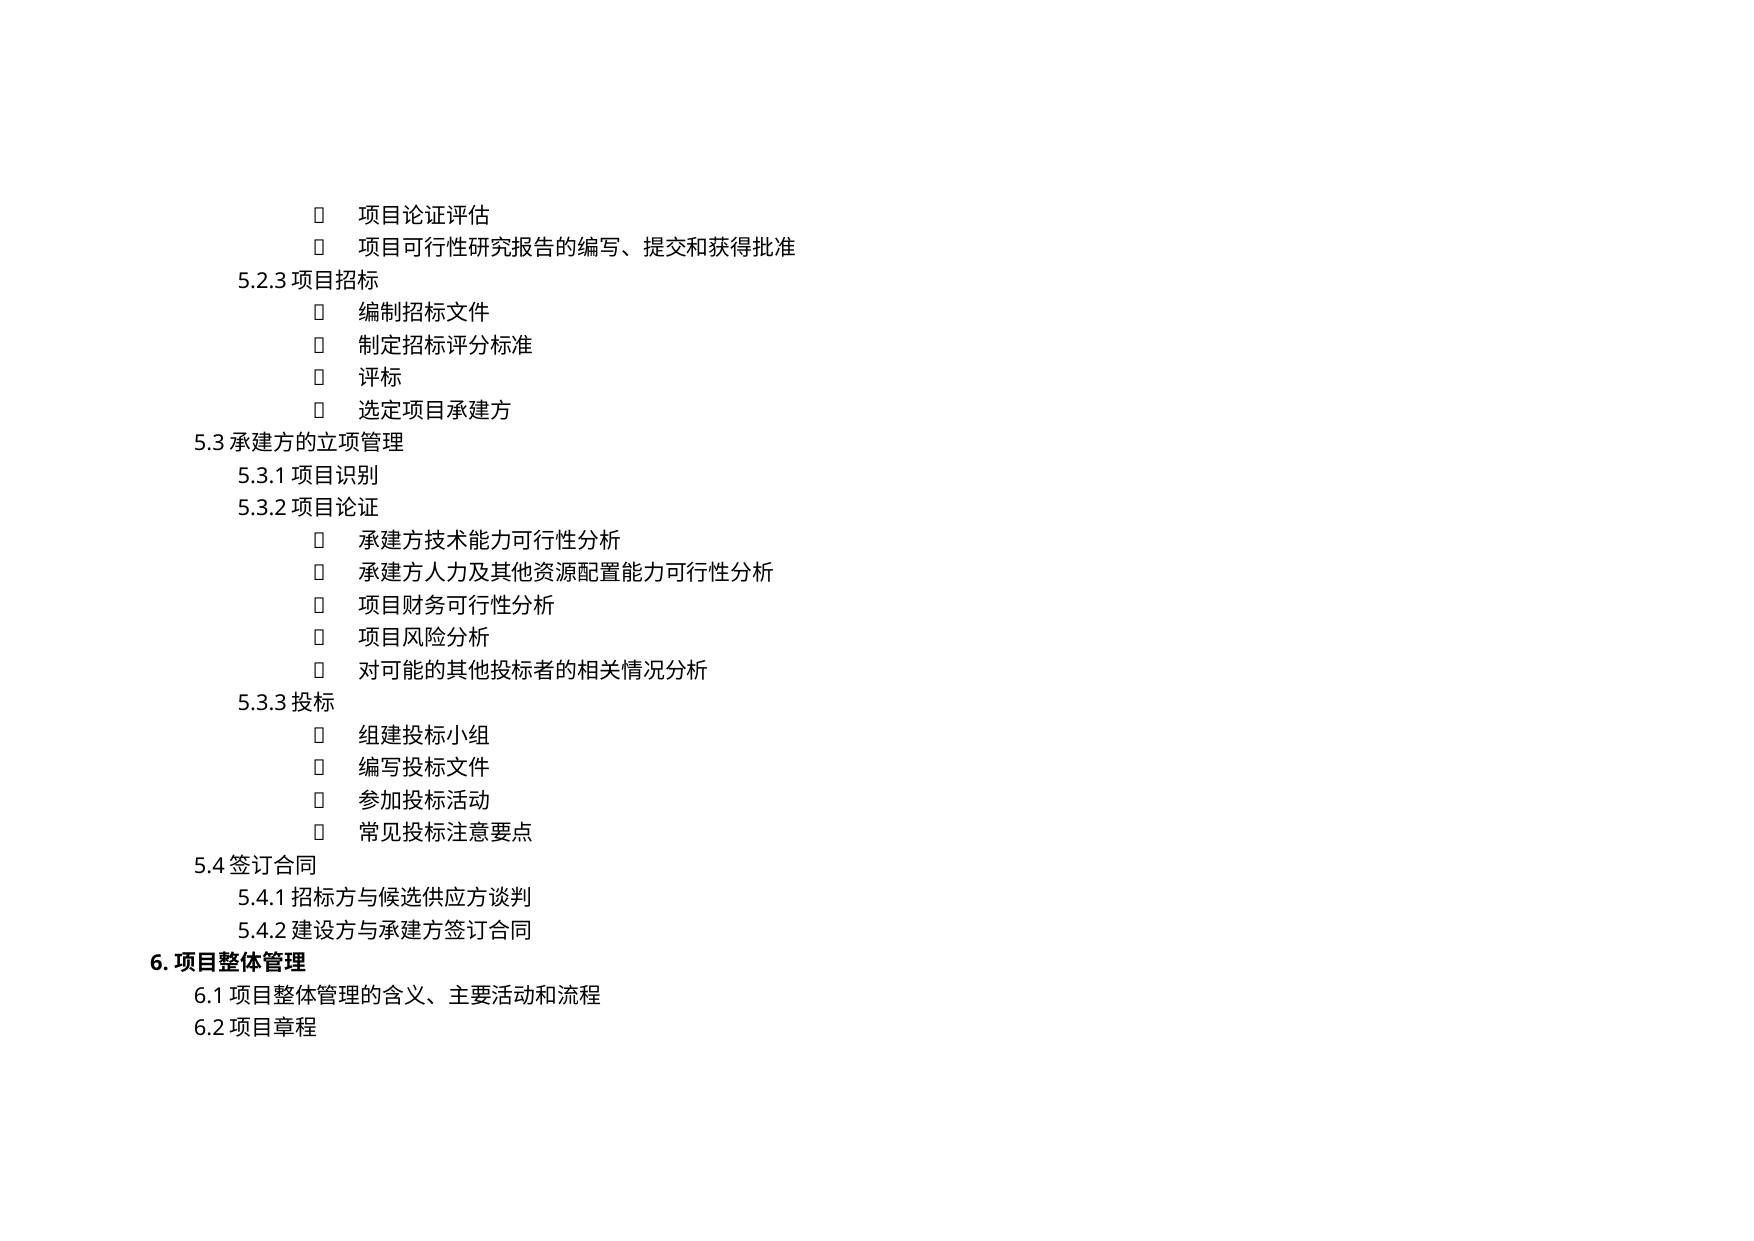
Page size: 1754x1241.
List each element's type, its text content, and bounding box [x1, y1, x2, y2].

text  参加投标活动 [225, 783, 1604, 815]
text  编写投标文件 [225, 750, 1604, 783]
text  承建方人力及其他资源配置能力可行性分析 [225, 555, 1604, 588]
text 6.2项目章程 [150, 1010, 1604, 1043]
text 5.4.2建设方与承建方签订合同 [150, 913, 1604, 945]
text 5.4.1招标方与候选供应方谈判 [150, 880, 1604, 913]
text  对可能的其他投标者的相关情况分析 [225, 653, 1604, 685]
text  常见投标注意要点 [225, 815, 1604, 848]
text  制定招标评分标准 [225, 328, 1604, 360]
text  组建投标小组 [225, 718, 1604, 750]
text  项目可行性研究报告的编写、提交和获得批准 [225, 230, 1604, 263]
text  承建方技术能力可行性分析 [225, 523, 1604, 555]
text 6. 项目整体管理 [150, 945, 1604, 978]
text 5.3承建方的立项管理 [150, 425, 1604, 458]
text 5.3.3投标 [150, 685, 1604, 718]
text 5.3.2项目论证 [150, 490, 1604, 523]
text  项目财务可行性分析 [225, 588, 1604, 620]
text 5.3.1项目识别 [150, 458, 1604, 490]
text  评标 [225, 360, 1604, 393]
text  编制招标文件 [225, 295, 1604, 328]
text  选定项目承建方 [225, 393, 1604, 425]
text 5.2.3项目招标 [150, 263, 1604, 295]
text  项目论证评估 [225, 198, 1604, 230]
text  项目风险分析 [225, 620, 1604, 653]
text 6.1项目整体管理的含义、主要活动和流程 [150, 978, 1604, 1010]
text 5.4签订合同 [150, 848, 1604, 880]
